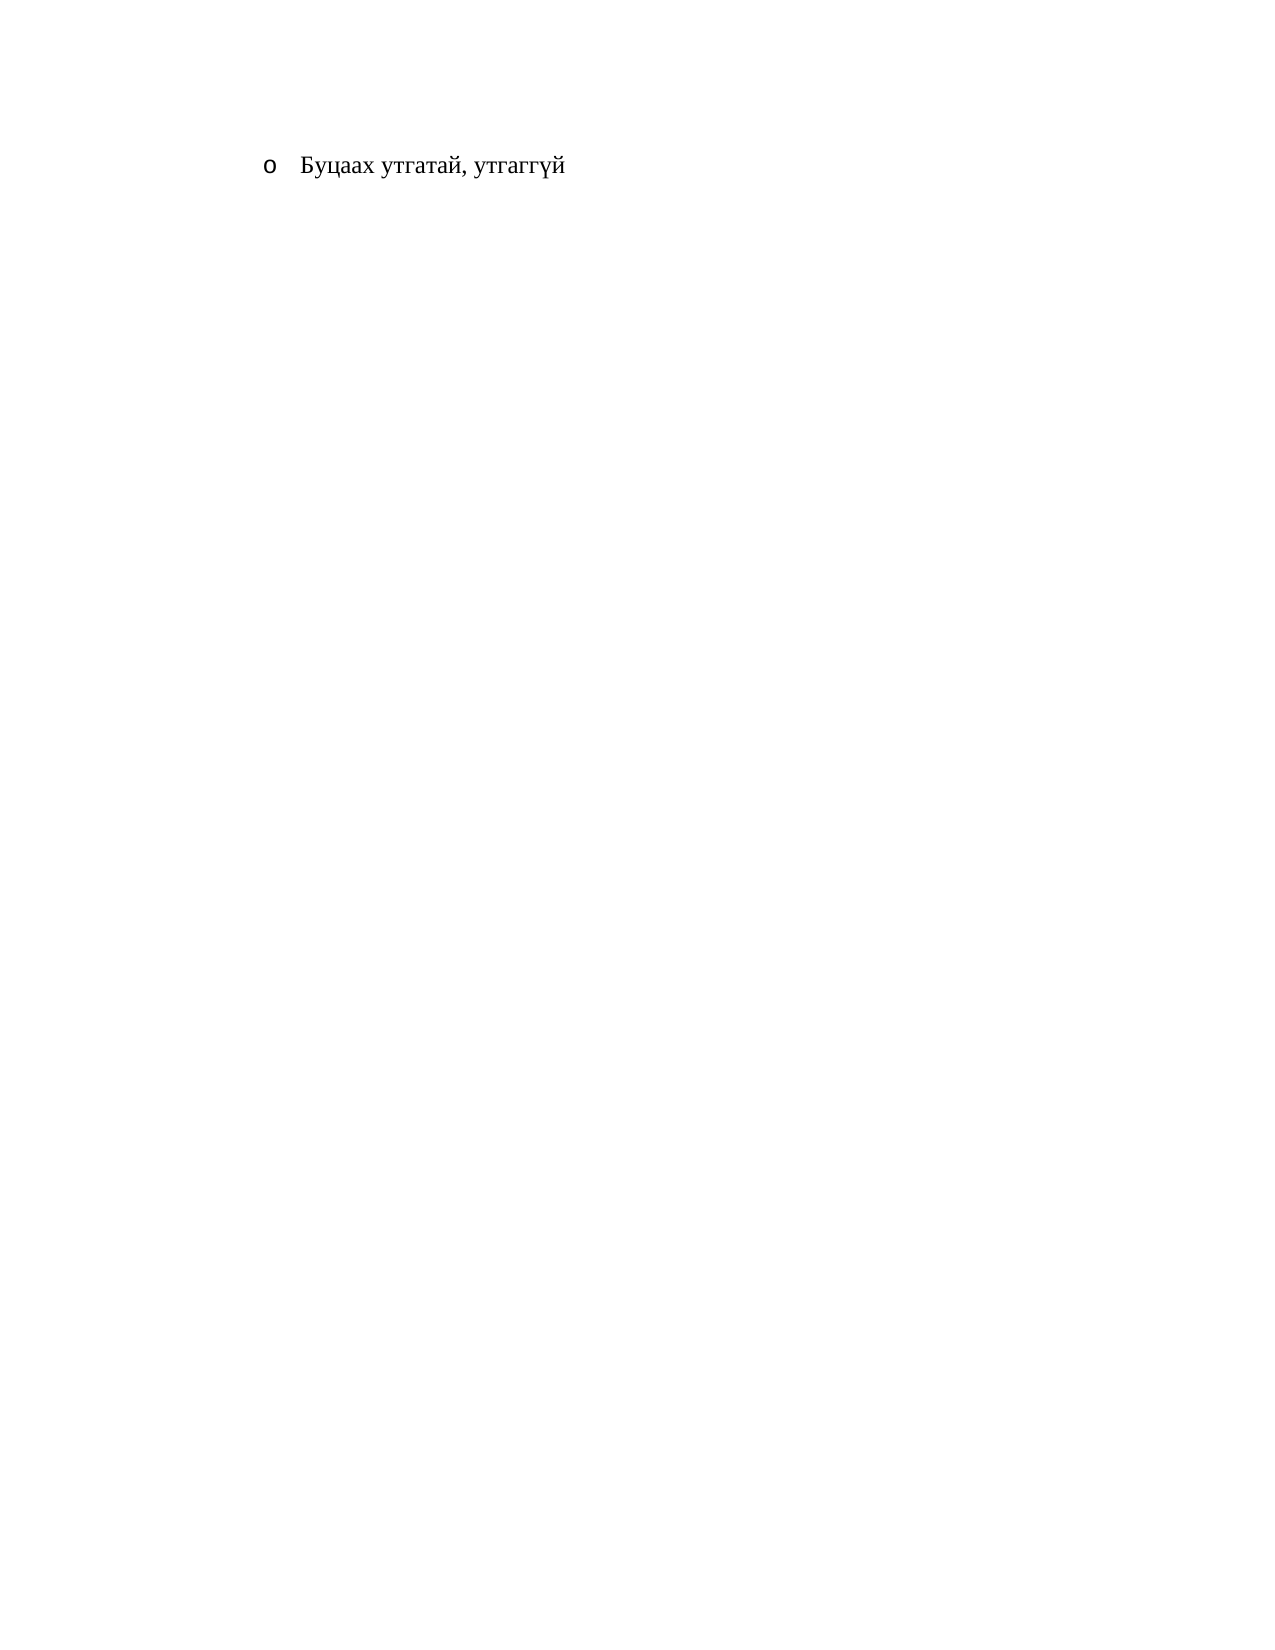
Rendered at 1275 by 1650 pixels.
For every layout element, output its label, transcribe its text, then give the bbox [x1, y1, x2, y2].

list Буцаах утгатай, утгаггүй [262, 150, 1125, 181]
